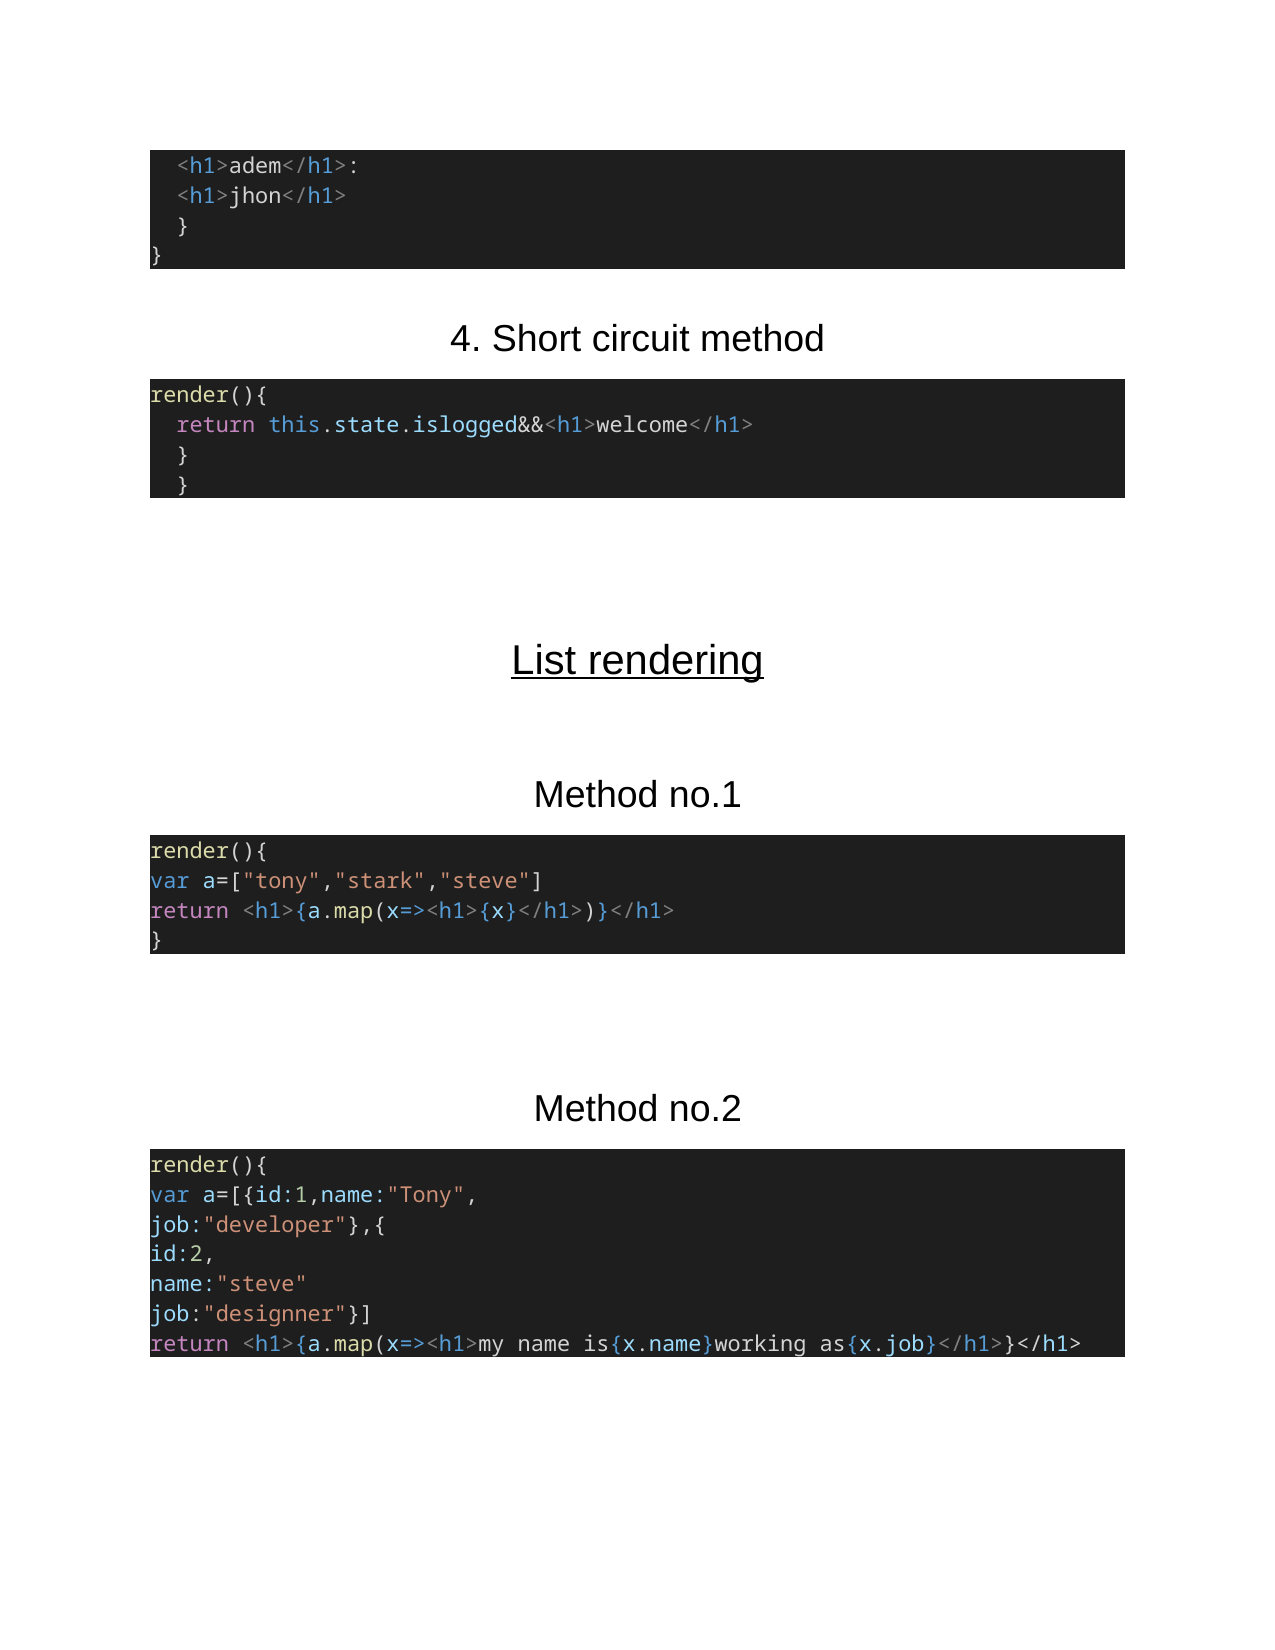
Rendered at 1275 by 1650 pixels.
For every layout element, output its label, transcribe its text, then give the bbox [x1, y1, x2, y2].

text name:"steve" [150, 1268, 1125, 1298]
text } [150, 469, 1125, 498]
text var a=[{id:1,name:"Tony", [150, 1179, 1125, 1208]
text } [150, 209, 1125, 239]
text 4. Short circuit method [150, 316, 1125, 359]
text } [150, 439, 1125, 469]
text Method no.2 [150, 1086, 1125, 1129]
text return <h1>{a.map(x=><h1>{x}</h1>)}</h1> [150, 894, 1125, 924]
text } [150, 239, 1125, 269]
text job:"designner"}] [150, 1298, 1125, 1328]
text render(){ [150, 835, 1125, 865]
text var a=["tony","stark","steve"] [150, 865, 1125, 894]
text <h1>adem</h1>: [150, 150, 1125, 180]
text <h1>jhon</h1> [150, 180, 1125, 209]
text return <h1>{a.map(x=><h1>my name is{x.name}working as{x.job}</h1>}</h1> [150, 1328, 1125, 1357]
text render(){ [150, 379, 1125, 409]
text } [150, 924, 1125, 954]
text id:2, [150, 1238, 1125, 1268]
text return this.state.islogged&&<h1>welcome</h1> [150, 409, 1125, 439]
text render(){ [150, 1149, 1125, 1179]
text List rendering [150, 635, 1125, 683]
text job:"developer"},{ [150, 1208, 1125, 1238]
text Method no.1 [150, 772, 1125, 815]
